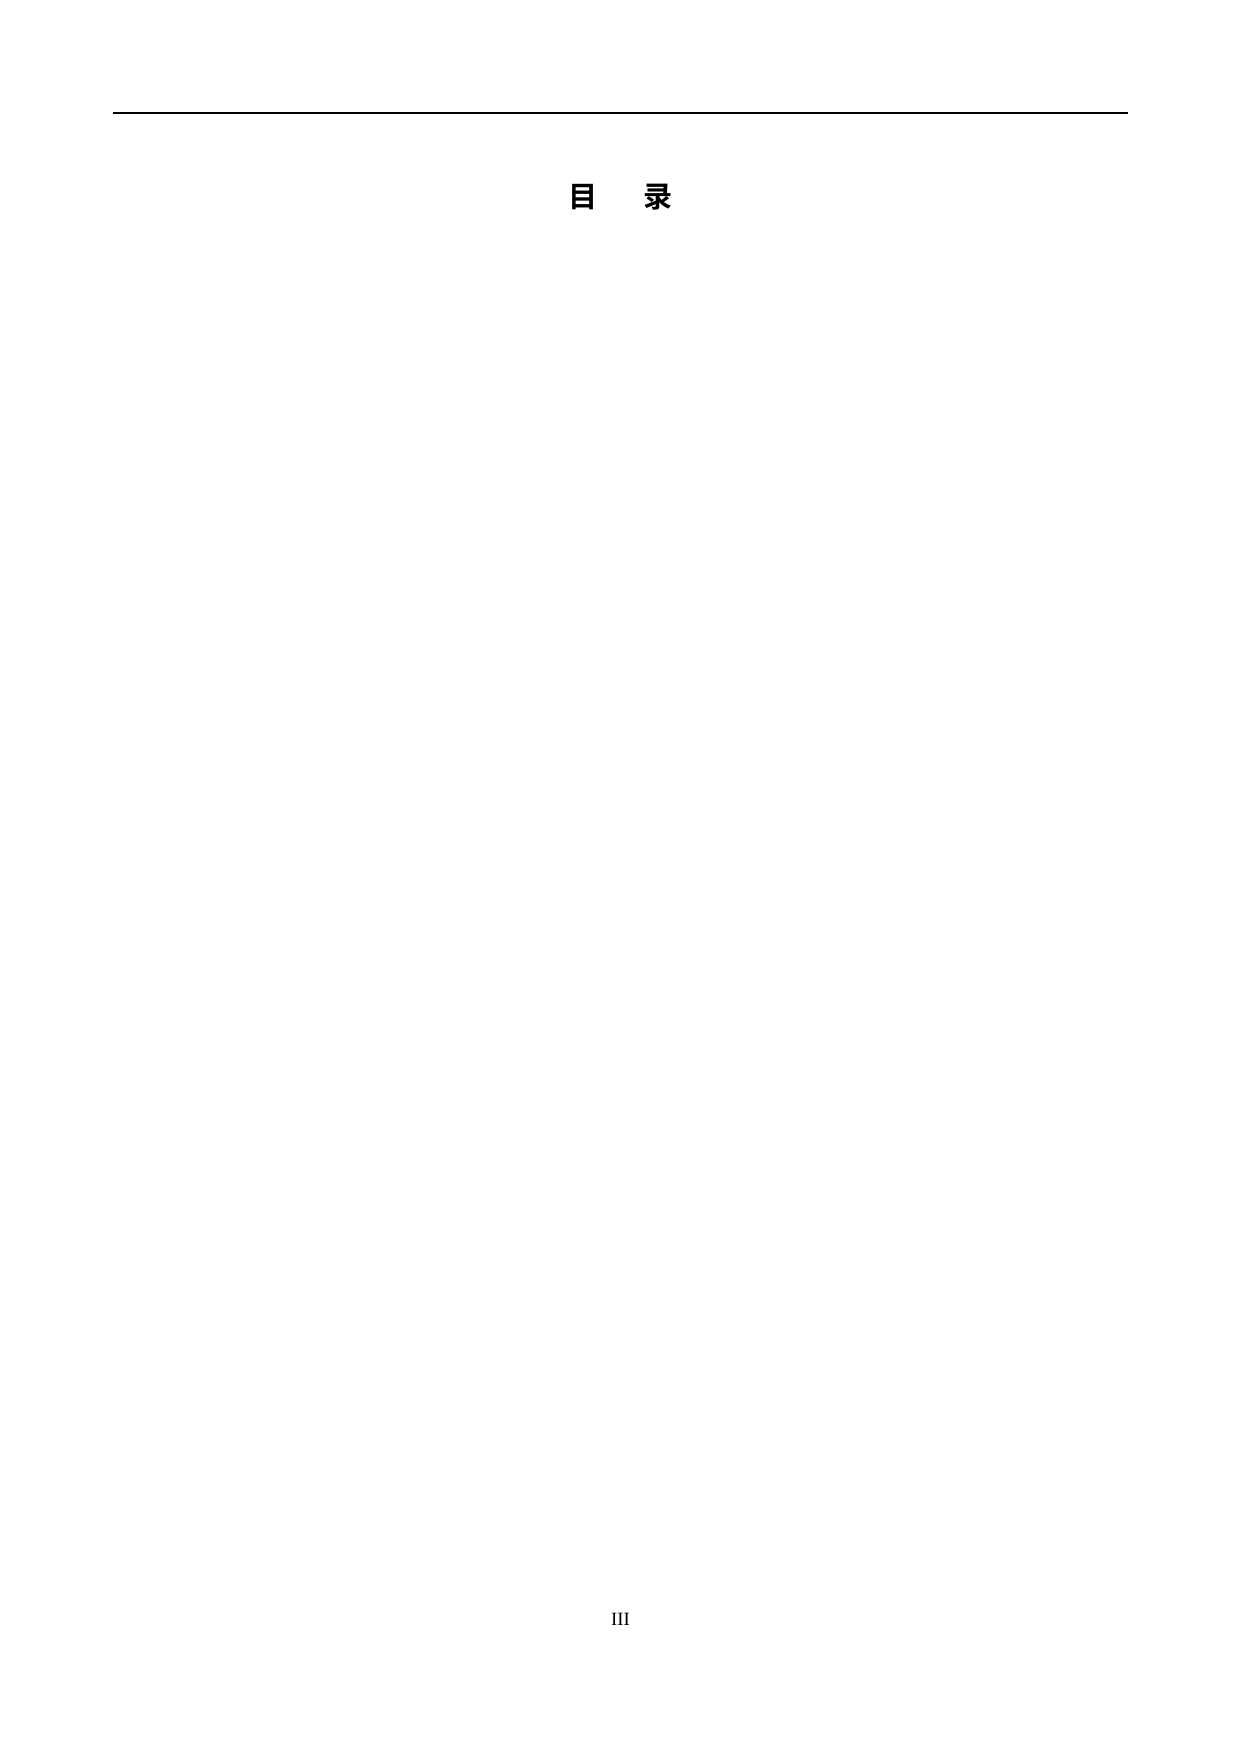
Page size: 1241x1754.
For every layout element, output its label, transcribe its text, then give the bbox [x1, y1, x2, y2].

text 目 录 [112, 162, 1128, 227]
